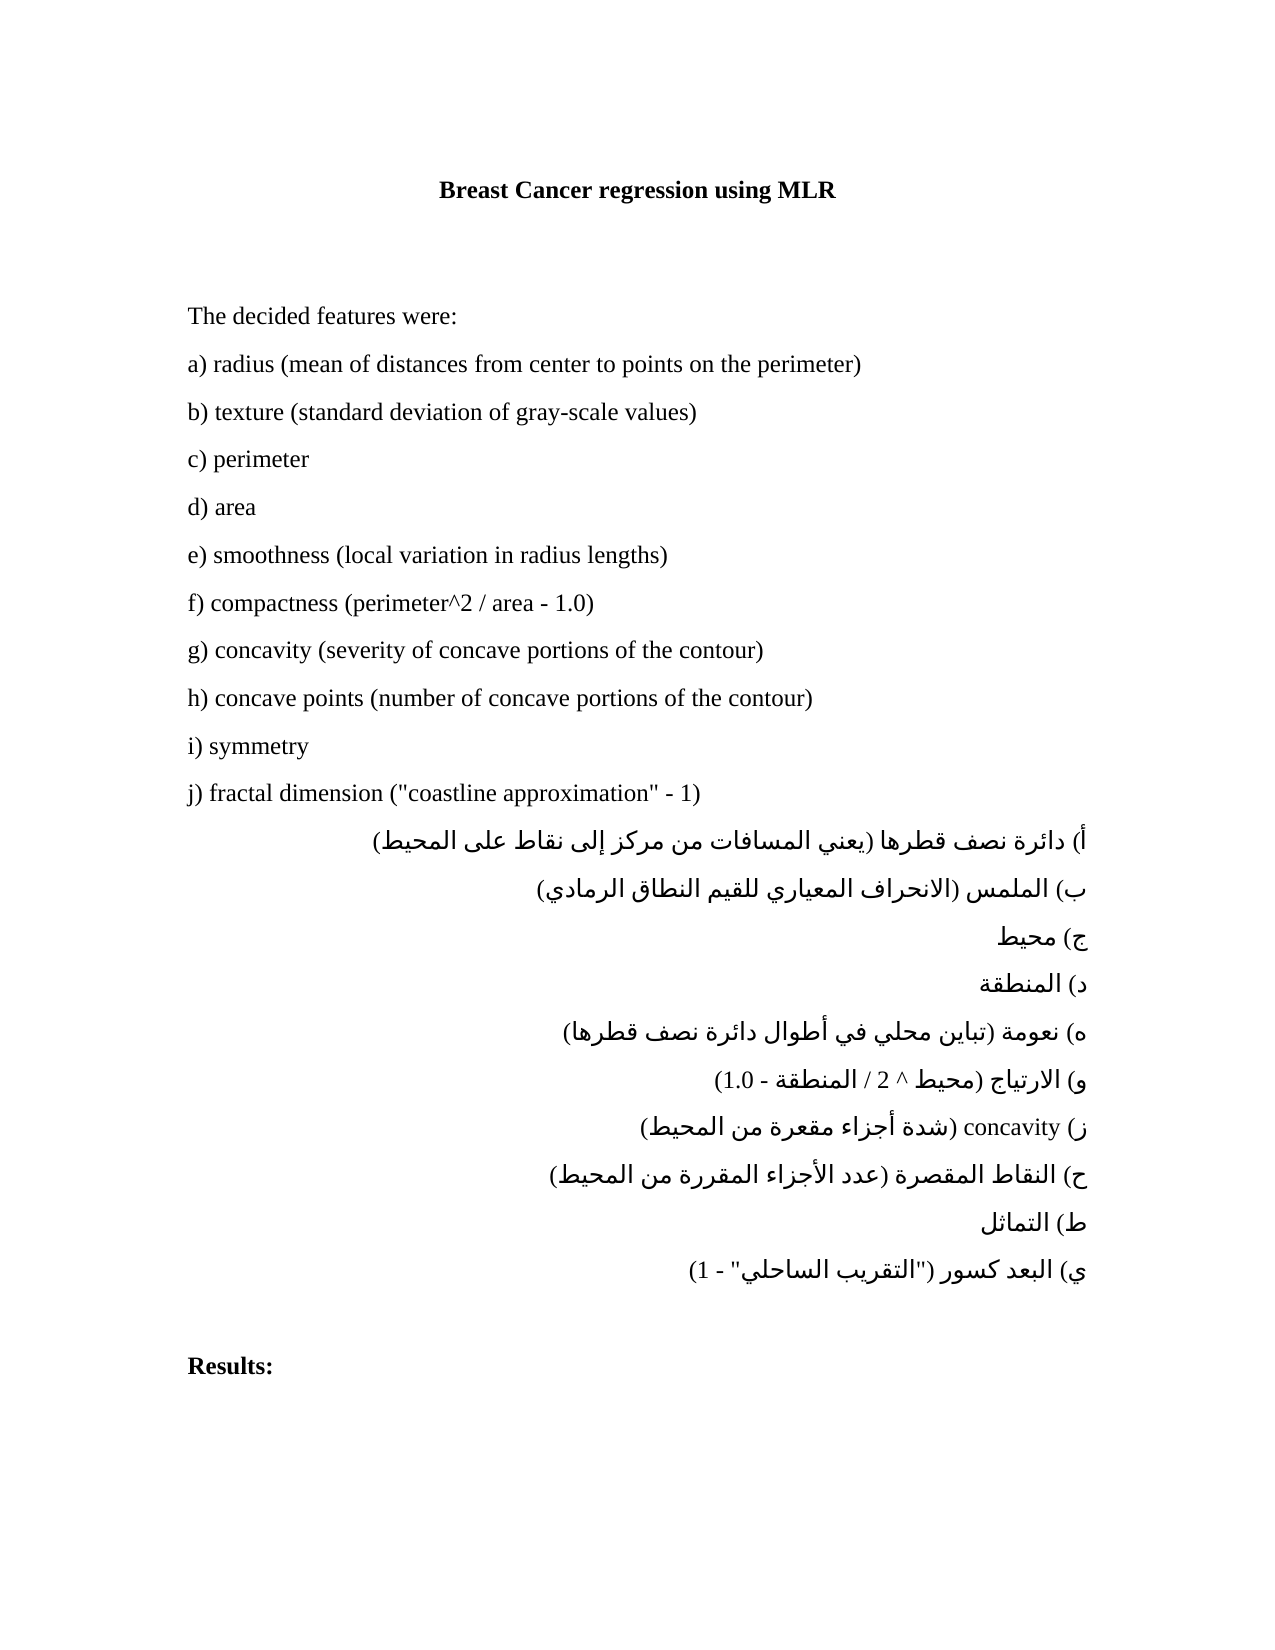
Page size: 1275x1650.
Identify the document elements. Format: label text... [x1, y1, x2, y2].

text ج) محيط [187, 922, 1087, 950]
text د) المنطقة [187, 969, 1087, 998]
text ه) نعومة (تباين محلي في أطوال دائرة نصف قطرها) [187, 1017, 1087, 1046]
text و) الارتياج (محيط ^ 2 / المنطقة - 1.0) [187, 1065, 1087, 1093]
text f) compactness (perimeter^2 / area - 1.0) [187, 588, 1087, 616]
text أ) دائرة نصف قطرها (يعني المسافات من مركز إلى نقاط على المحيط) [187, 826, 1087, 855]
text h) concave points (number of concave portions of the contour) [187, 683, 1087, 712]
text i) symmetry [187, 731, 1087, 759]
text j) fractal dimension ("coastline approximation" - 1) [187, 778, 1087, 807]
text b) texture (standard deviation of gray-scale values) [187, 397, 1087, 426]
text c) perimeter [187, 444, 1087, 473]
text ز) concavity (شدة أجزاء مقعرة من المحيط) [187, 1112, 1087, 1141]
text ط) التماثل [187, 1208, 1087, 1237]
subtitle Breast Cancer regression using MLR [187, 175, 1087, 204]
text ح) النقاط المقصرة (عدد الأجزاء المقررة من المحيط) [187, 1160, 1087, 1189]
text d) area [187, 492, 1087, 521]
text g) concavity (severity of concave portions of the contour) [187, 635, 1087, 664]
text The decided features were: [187, 301, 1087, 330]
text ي) البعد كسور ("التقريب الساحلي" - 1) [187, 1256, 1087, 1284]
subtitle Results: [187, 1351, 1087, 1380]
text a) radius (mean of distances from center to points on the perimeter) [187, 349, 1087, 378]
text e) smoothness (local variation in radius lengths) [187, 540, 1087, 569]
text ب) الملمس (الانحراف المعياري للقيم النطاق الرمادي) [187, 874, 1087, 903]
